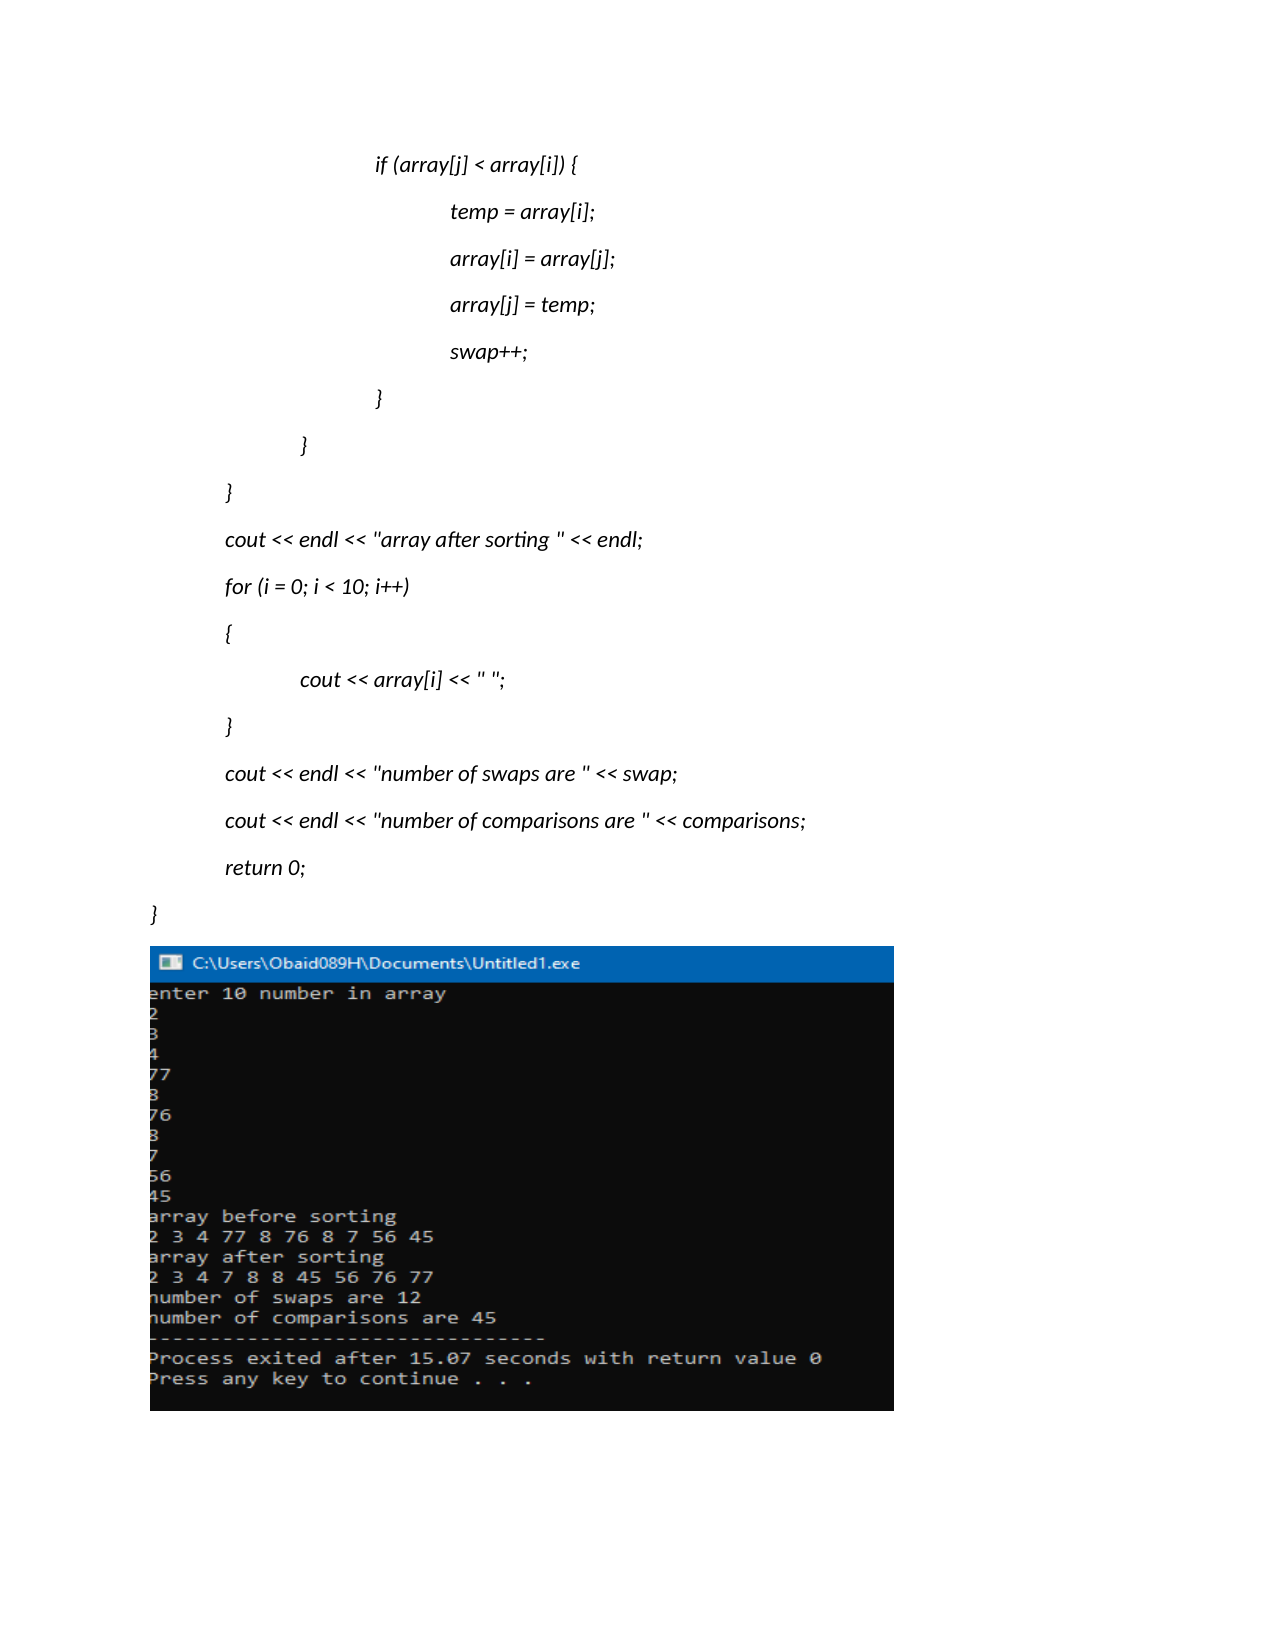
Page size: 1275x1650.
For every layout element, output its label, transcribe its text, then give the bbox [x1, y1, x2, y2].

text array[j] = temp; [150, 291, 1125, 319]
text for (i = 0; i < 10; i++) [150, 572, 1125, 600]
text { [150, 619, 1125, 647]
text } [150, 384, 1125, 412]
text array[i] = array[j]; [150, 244, 1125, 272]
picture [150, 946, 894, 1411]
text if (array[j] < array[i]) { [150, 150, 1125, 178]
text } [150, 712, 1125, 741]
text swap++; [150, 337, 1125, 366]
text } [150, 431, 1125, 459]
text } [150, 900, 1125, 928]
text cout << endl << "number of swaps are " << swap; [150, 759, 1125, 787]
text temp = array[i]; [150, 197, 1125, 225]
text } [150, 478, 1125, 506]
text cout << endl << "array after sorting " << endl; [150, 525, 1125, 553]
text cout << array[i] << " "; [150, 666, 1125, 694]
text return 0; [150, 853, 1125, 881]
text cout << endl << "number of comparisons are " << comparisons; [150, 806, 1125, 834]
